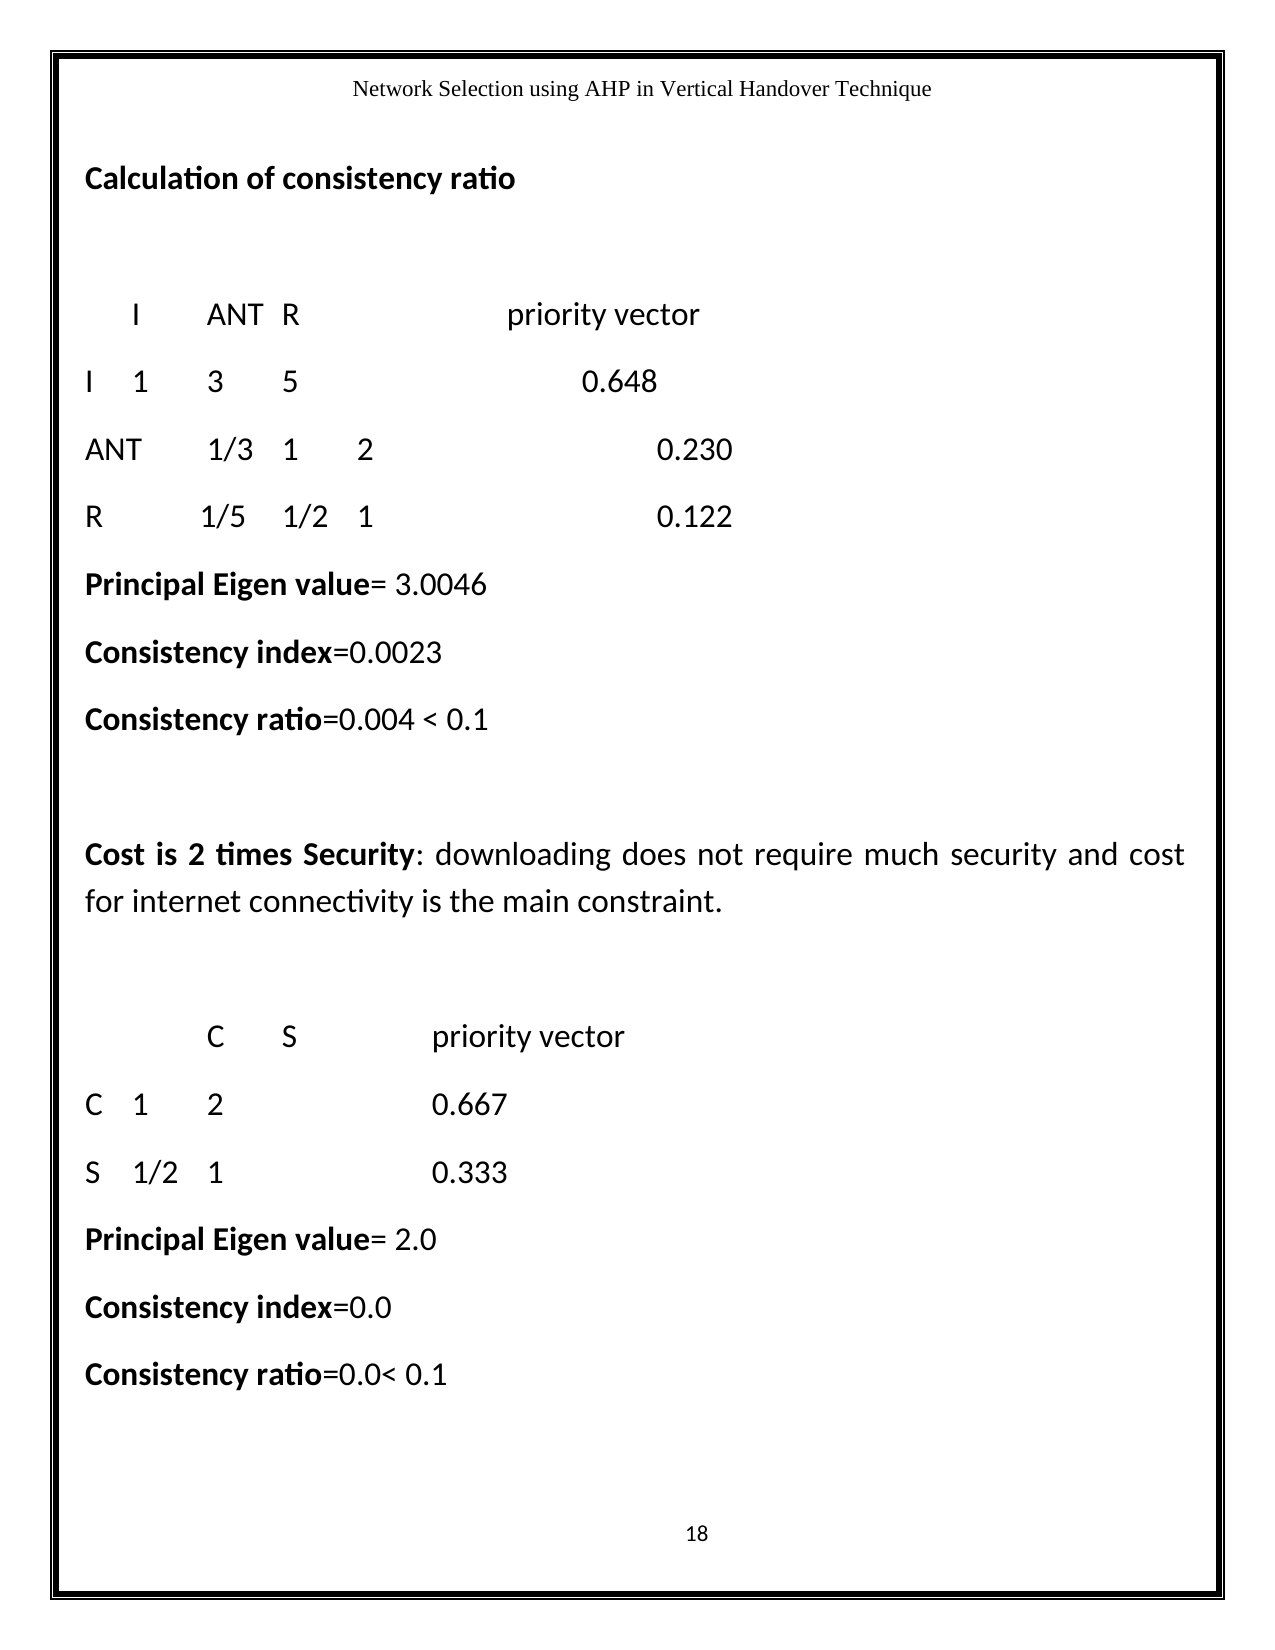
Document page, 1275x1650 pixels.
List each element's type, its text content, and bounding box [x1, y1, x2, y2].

text C S priority vector [207, 1015, 1186, 1056]
text R 1/5 1/2 1 0.122 [85, 495, 1186, 536]
text I ANT R priority vector [85, 293, 1186, 333]
text Consistency ratio=0.004 < 0.1 [85, 698, 1186, 739]
text Cost is 2 times Security: downloading does not require much security and cost for internet connectivity is the main constraint. [85, 833, 1186, 921]
text Consistency index=0.0 [85, 1286, 1186, 1327]
text C 1 2 0.667 [85, 1083, 1186, 1124]
text Calculation of consistency ratio [85, 157, 1186, 198]
text ANT 1/3 1 2 0.230 [85, 428, 1186, 468]
text Consistency ratio=0.0< 0.1 [85, 1353, 1186, 1394]
text S 1/2 1 0.333 [85, 1151, 1186, 1191]
text Principal Eigen value= 2.0 [85, 1218, 1186, 1259]
text Principal Eigen value= 3.0046 [85, 563, 1186, 604]
text I 1 3 5 0.648 [85, 360, 1186, 401]
text Consistency index=0.0023 [85, 631, 1186, 671]
